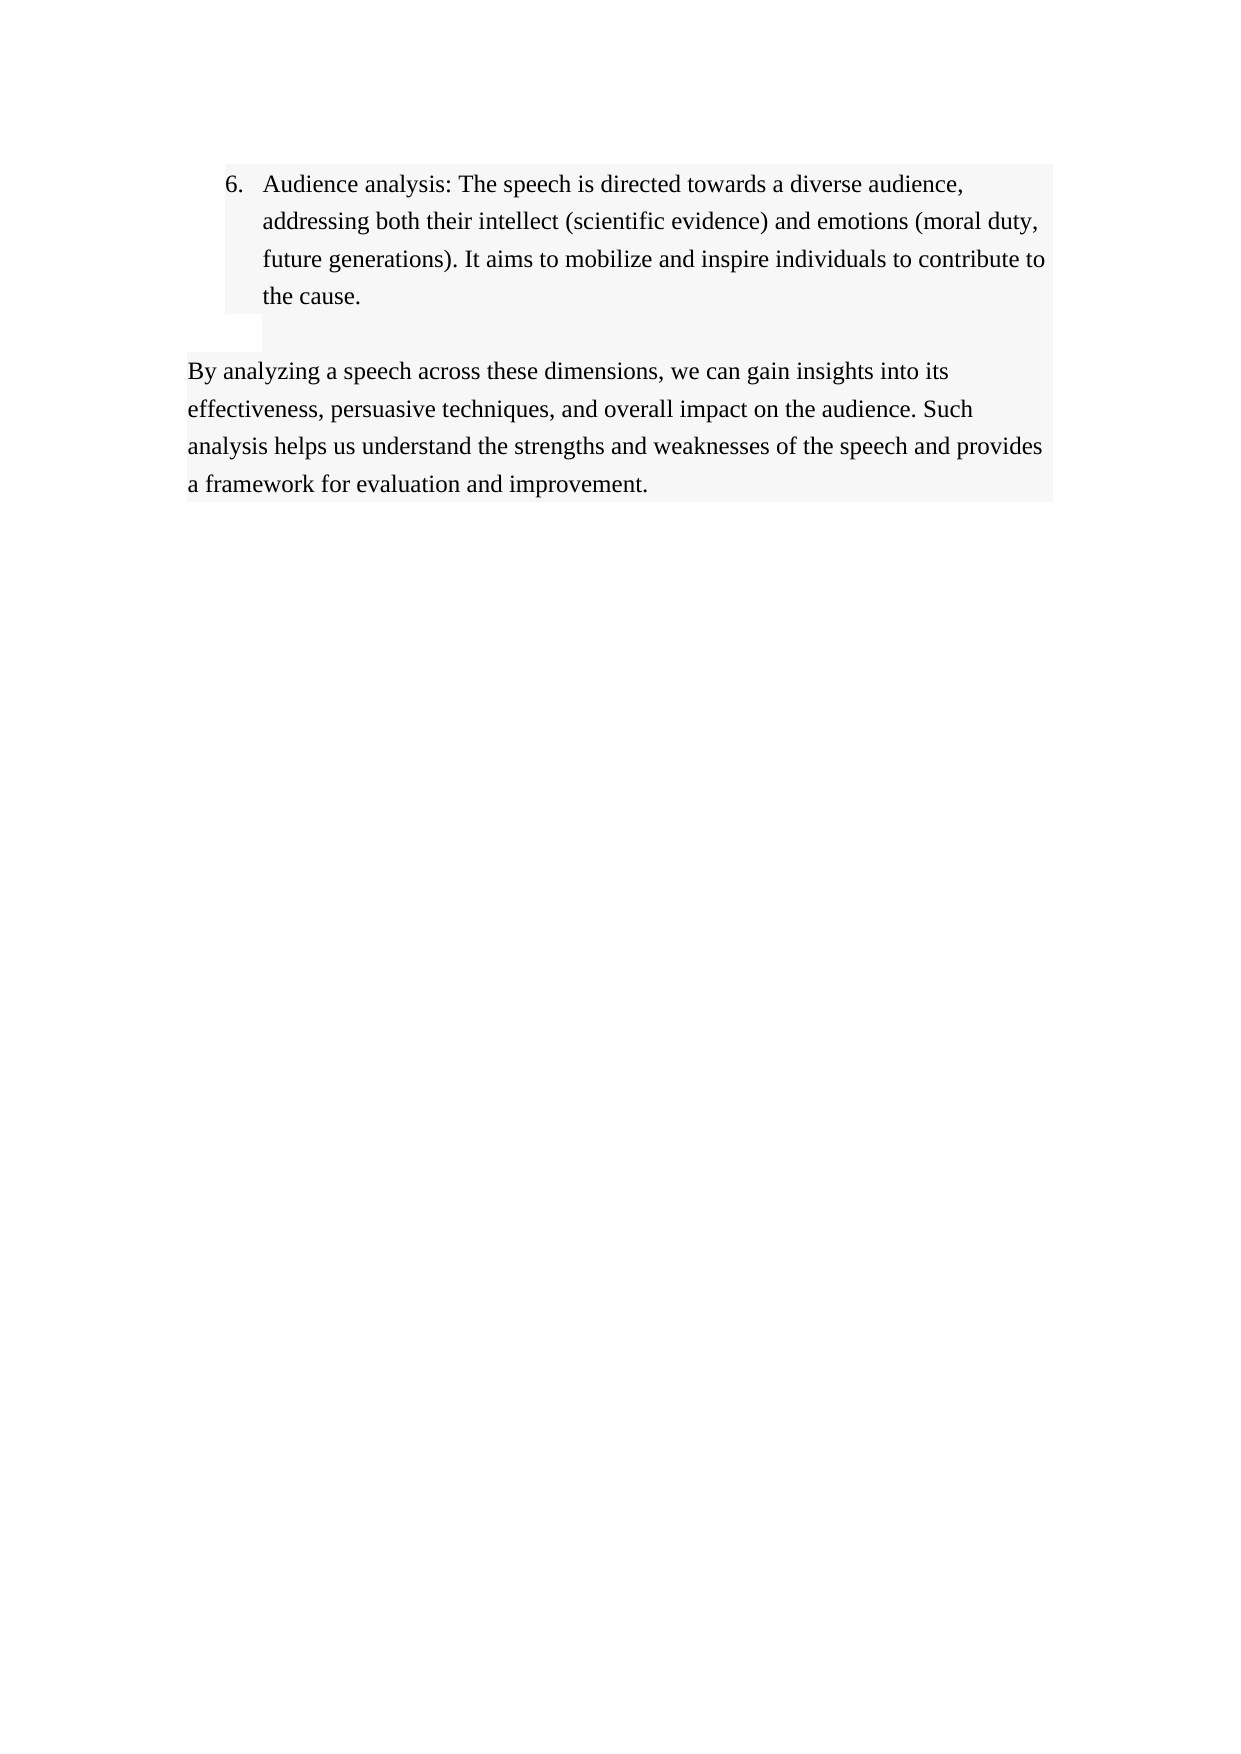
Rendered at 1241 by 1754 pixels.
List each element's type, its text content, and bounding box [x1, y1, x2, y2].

list Audience analysis: The speech is directed towards a diverse audience, addressing both their intellect (scientific evidence) and emotions (moral duty, future generations). It aims to mobilize and inspire individuals to contribute to the cause. [225, 164, 1053, 314]
text By analyzing a speech across these dimensions, we can gain insights into its effectiveness, persuasive techniques, and overall impact on the audience. Such analysis helps us understand the strengths and weaknesses of the speech and provides a framework for evaluation and improvement. [187, 352, 1053, 502]
